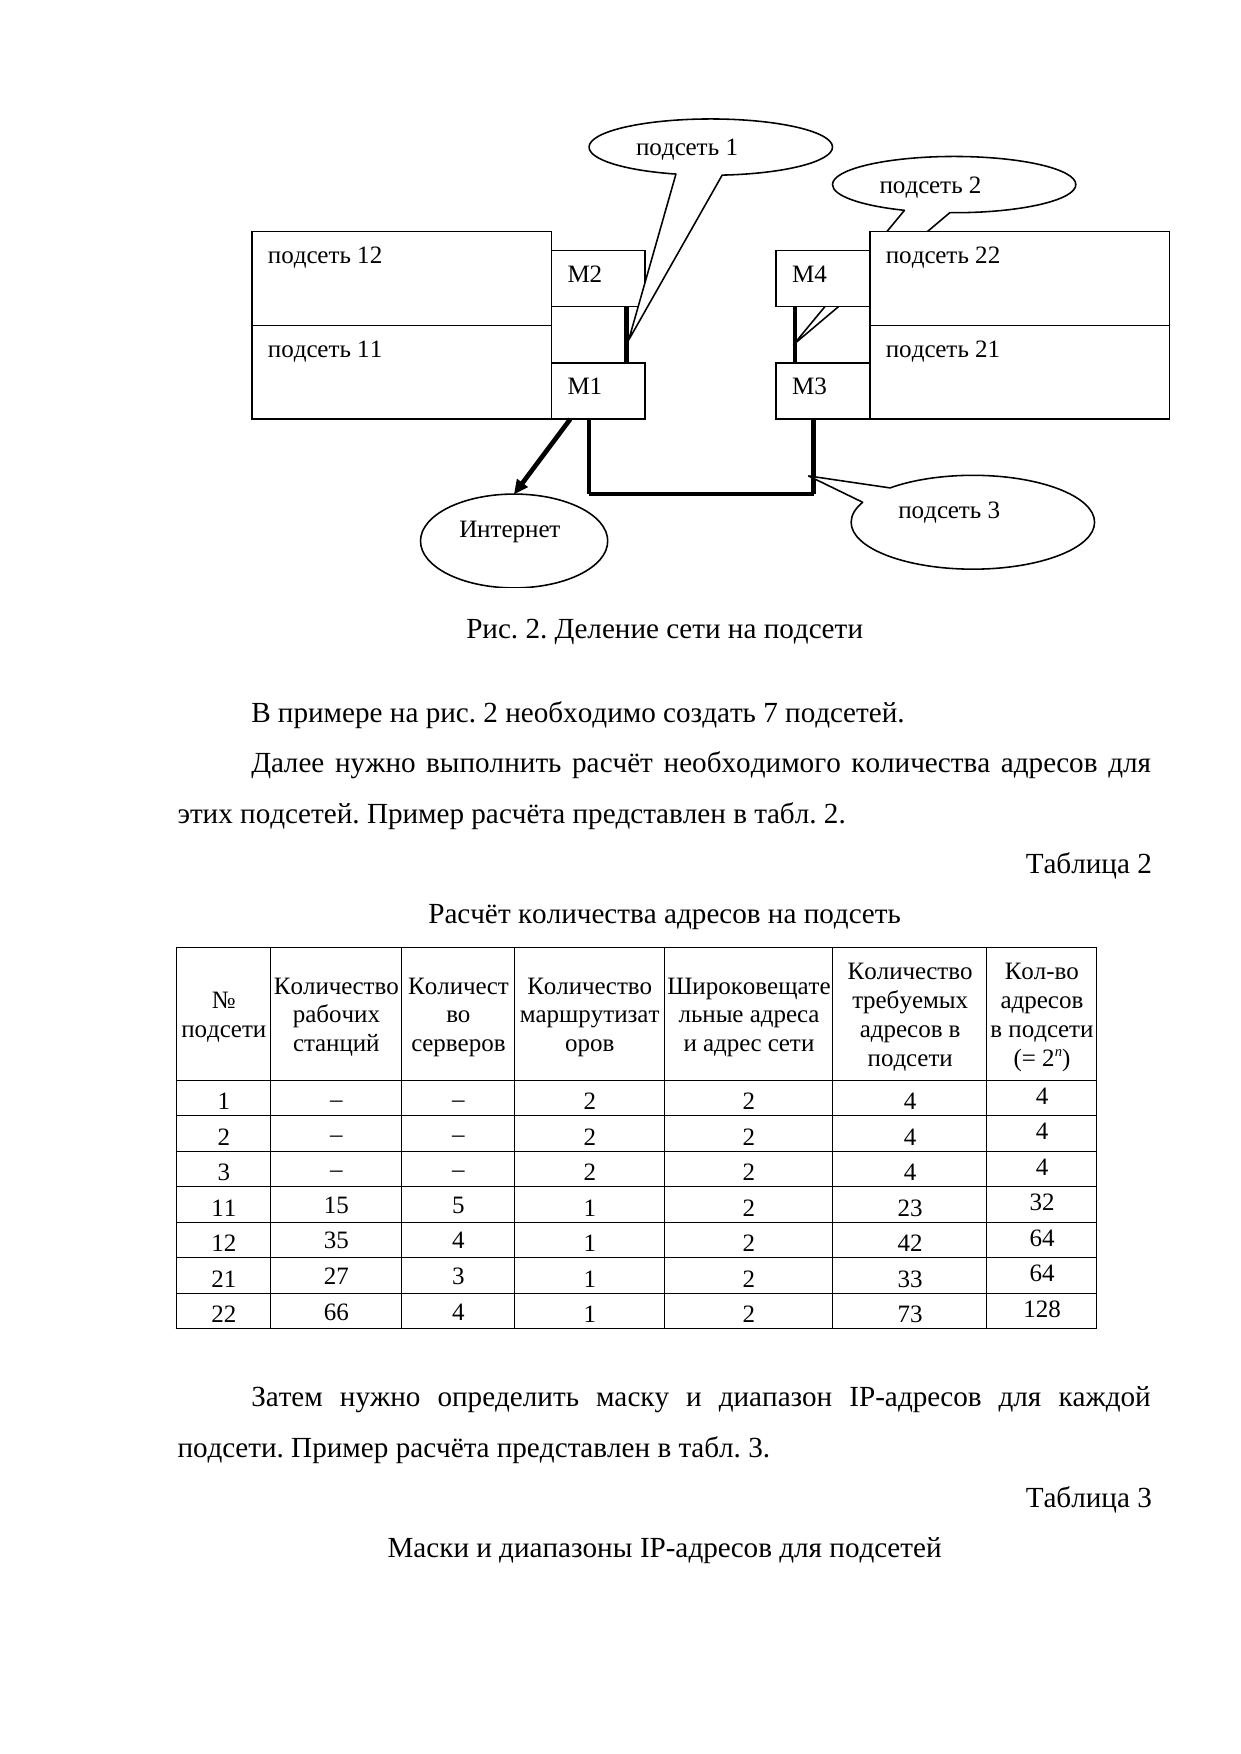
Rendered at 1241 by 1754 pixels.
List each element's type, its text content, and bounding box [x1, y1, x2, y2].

table_header Количество требуемых адресов в подсети [833, 948, 986, 1080]
table_cell 11 [177, 1187, 270, 1222]
table_cell 35 [271, 1223, 401, 1257]
table_cell 2 [515, 1081, 664, 1115]
table_cell 2 [665, 1258, 832, 1293]
table_cell 2 [665, 1081, 832, 1115]
text Таблица 3 [177, 1480, 1152, 1514]
text В примере на рис. 2 необходимо создать 7 подсетей. [177, 695, 1152, 729]
table_cell – [402, 1116, 514, 1151]
table_cell 2 [515, 1116, 664, 1151]
table_cell 4 [987, 1081, 1096, 1115]
table_cell 2 [665, 1294, 832, 1328]
table_cell 15 [271, 1187, 401, 1222]
table_cell 4 [402, 1223, 514, 1257]
text Рис. 2. Деление сети на подсети [177, 611, 1152, 645]
table_cell 4 [833, 1116, 986, 1151]
table_cell 4 [833, 1152, 986, 1186]
table_cell – [271, 1081, 401, 1115]
table_cell 5 [402, 1187, 514, 1222]
table_cell 3 [177, 1152, 270, 1186]
table_header № подсети [177, 948, 270, 1080]
table_cell – [402, 1152, 514, 1186]
table_cell 2 [665, 1152, 832, 1186]
table_cell 22 [177, 1294, 270, 1328]
table_cell 66 [271, 1294, 401, 1328]
table_header Количество серверов [402, 948, 514, 1080]
table_cell 4 [987, 1116, 1096, 1151]
table_cell 2 [515, 1152, 664, 1186]
table_cell 42 [833, 1223, 986, 1257]
table_cell – [402, 1081, 514, 1115]
table_cell 128 [987, 1294, 1096, 1328]
table_cell 1 [515, 1258, 664, 1293]
table_cell 33 [833, 1258, 986, 1293]
table_cell 27 [271, 1258, 401, 1293]
table_cell 4 [402, 1294, 514, 1328]
table_cell 2 [665, 1187, 832, 1222]
table_cell 73 [833, 1294, 986, 1328]
table_cell 1 [515, 1294, 664, 1328]
table_header Количество рабочих станций [271, 948, 401, 1080]
table_cell 23 [833, 1187, 986, 1222]
table_header Кол-во адресов в подсети (= 2n) [987, 948, 1096, 1080]
text Расчёт количества адресов на подсеть [177, 896, 1152, 930]
table_cell 1 [515, 1187, 664, 1222]
text Маски и диапазоны IP-адресов для подсетей [177, 1531, 1152, 1564]
table_cell 2 [665, 1116, 832, 1151]
table_cell 1 [515, 1223, 664, 1257]
table_header Количество маршрутизаторов [515, 948, 664, 1080]
table_cell – [271, 1116, 401, 1151]
table_cell 2 [177, 1116, 270, 1151]
text Затем нужно определить маску и диапазон IP-адресов для каждой подсети. Пример расчёта представлен в табл. 3. [177, 1379, 1152, 1463]
table_cell 32 [987, 1187, 1096, 1222]
table_cell 4 [987, 1152, 1096, 1186]
table_cell 2 [665, 1223, 832, 1257]
table_cell 3 [402, 1258, 514, 1293]
table_cell 64 [987, 1223, 1096, 1257]
table_cell 1 [177, 1081, 270, 1115]
table_cell 21 [177, 1258, 270, 1293]
text Таблица 2 [177, 846, 1152, 880]
table_header Широковещательные адреса и адрес сети [665, 948, 832, 1080]
table_cell 12 [177, 1223, 270, 1257]
text Далее нужно выполнить расчёт необходимого количества адресов для этих подсетей. Пример расчёта представлен в табл. 2. [177, 746, 1152, 829]
table_cell 64 [987, 1258, 1096, 1293]
table_cell – [271, 1152, 401, 1186]
table_cell 4 [833, 1081, 986, 1115]
